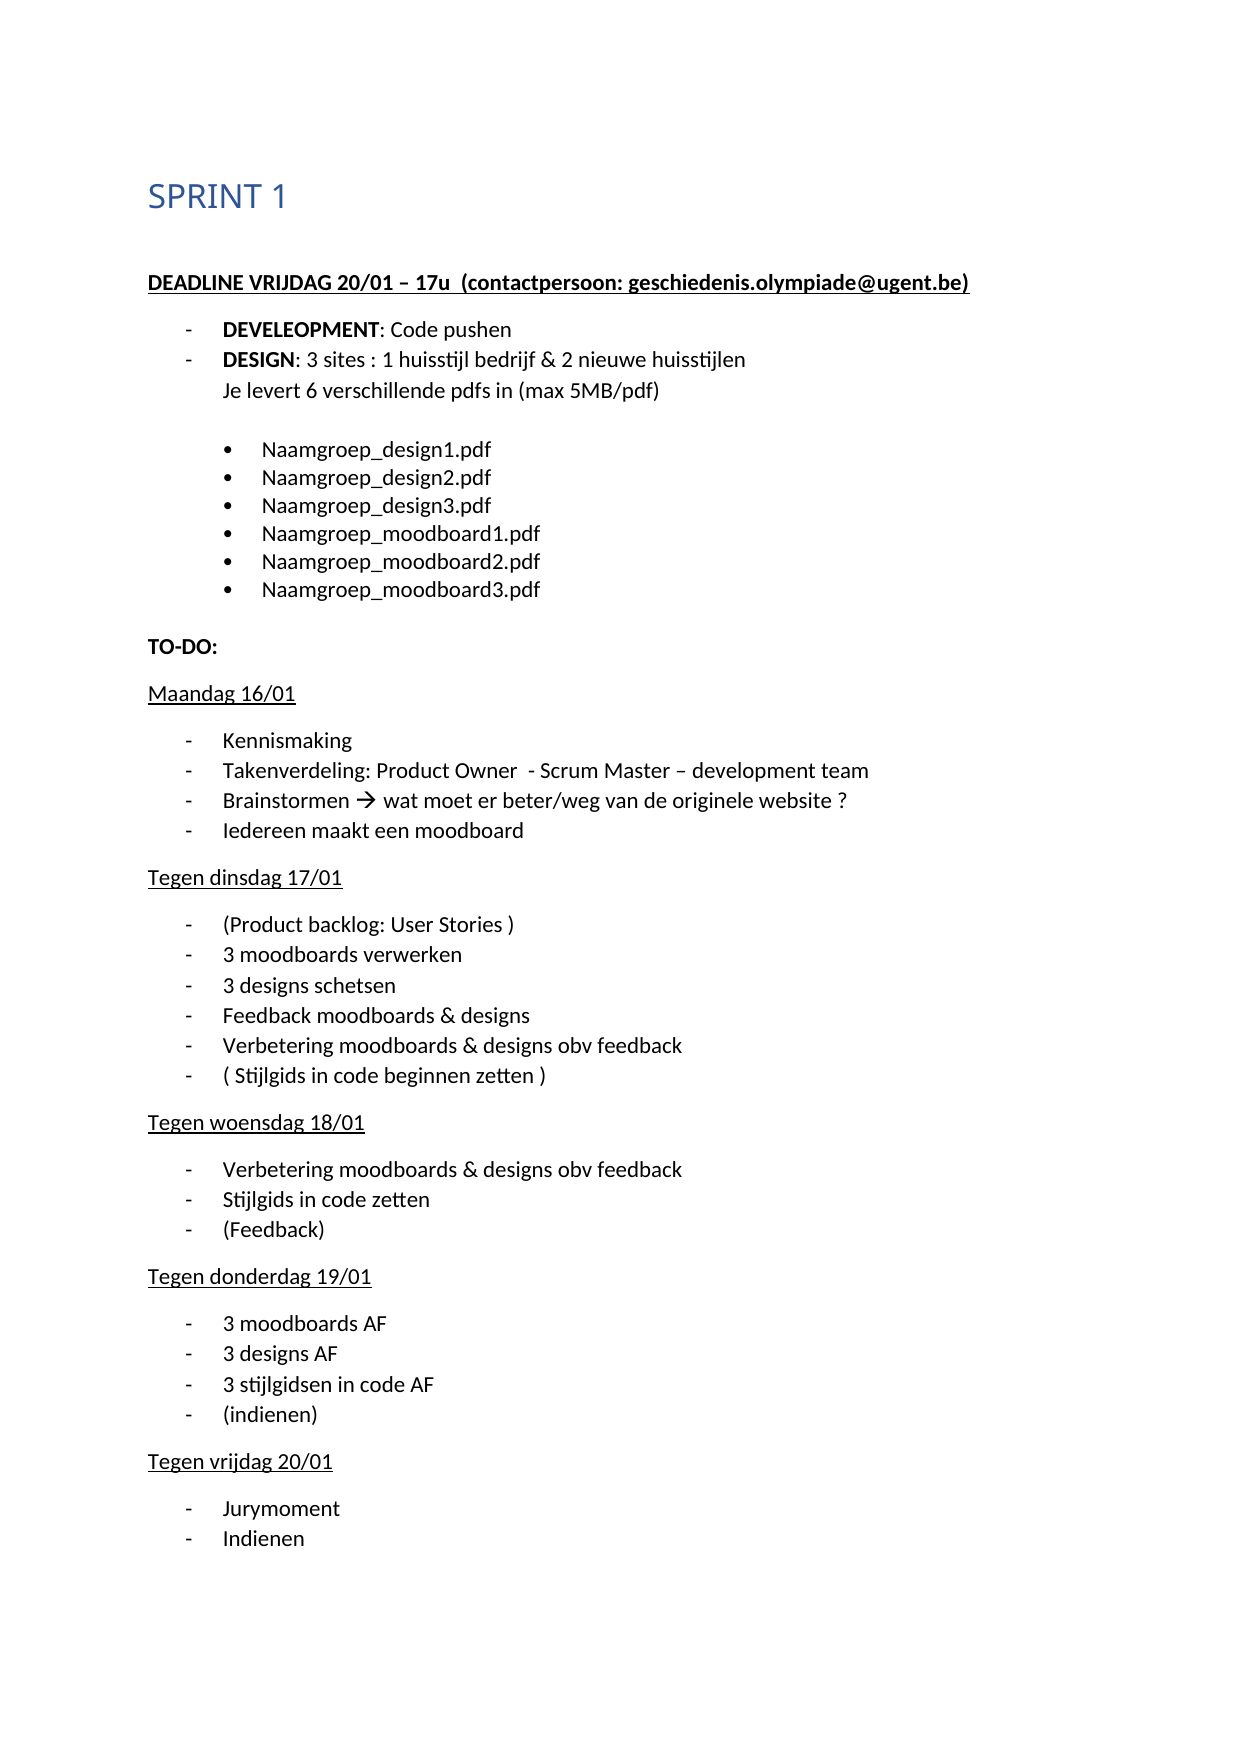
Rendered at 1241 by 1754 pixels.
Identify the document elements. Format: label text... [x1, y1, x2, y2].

list Naamgroep_design3.pdf [224, 491, 1093, 519]
list Naamgroep_design1.pdf [224, 435, 1093, 463]
list Stijlgids in code zetten [185, 1185, 1093, 1213]
subtitle SPRINT 1 [148, 173, 1093, 218]
list (Product backlog: User Stories ) [185, 910, 1093, 938]
list 3 designs AF [185, 1339, 1093, 1368]
list Verbetering moodboards & designs obv feedback [185, 1155, 1093, 1183]
list 3 stijlgidsen in code AF [185, 1370, 1093, 1398]
text Tegen vrijdag 20/01 [148, 1447, 1093, 1475]
list Brainstormen wat moet er beter/weg van de originele website ? [185, 786, 1093, 814]
list Naamgroep_moodboard2.pdf [224, 547, 1093, 575]
list Jurymoment [185, 1494, 1093, 1522]
list Kennismaking [185, 726, 1093, 754]
text Tegen dinsdag 17/01 [148, 863, 1093, 892]
list (indienen) [185, 1400, 1093, 1428]
text Tegen woensdag 18/01 [148, 1108, 1093, 1136]
text TO-DO: [148, 632, 1093, 660]
text DEADLINE VRIJDAG 20/01 – 17u (contactpersoon: geschiedenis.olympiade@ugent.be) [148, 268, 1093, 296]
list (Feedback) [185, 1216, 1093, 1244]
list 3 moodboards AF [185, 1309, 1093, 1337]
list Iedereen maakt een moodboard [185, 817, 1093, 845]
list Naamgroep_design2.pdf [224, 463, 1093, 491]
text Tegen donderdag 19/01 [148, 1262, 1093, 1291]
list 3 moodboards verwerken [185, 941, 1093, 969]
list 3 designs schetsen [185, 971, 1093, 999]
list Naamgroep_moodboard1.pdf [224, 519, 1093, 547]
list Naamgroep_moodboard3.pdf [224, 575, 1093, 603]
list DESIGN: 3 sites : 1 huisstijl bedrijf & 2 nieuwe huisstijlen [185, 346, 1093, 373]
list Je levert 6 verschillende pdfs in (max 5MB/pdf) [223, 376, 1093, 404]
list Verbetering moodboards & designs obv feedback [185, 1031, 1093, 1059]
text Maandag 16/01 [148, 679, 1093, 707]
list Indienen [185, 1524, 1093, 1552]
list Takenverdeling: Product Owner - Scrum Master – development team [185, 756, 1093, 784]
list Feedback moodboards & designs [185, 1001, 1093, 1029]
list ( Stijlgids in code beginnen zetten ) [185, 1061, 1093, 1089]
list DEVELEOPMENT: Code pushen [185, 315, 1093, 343]
